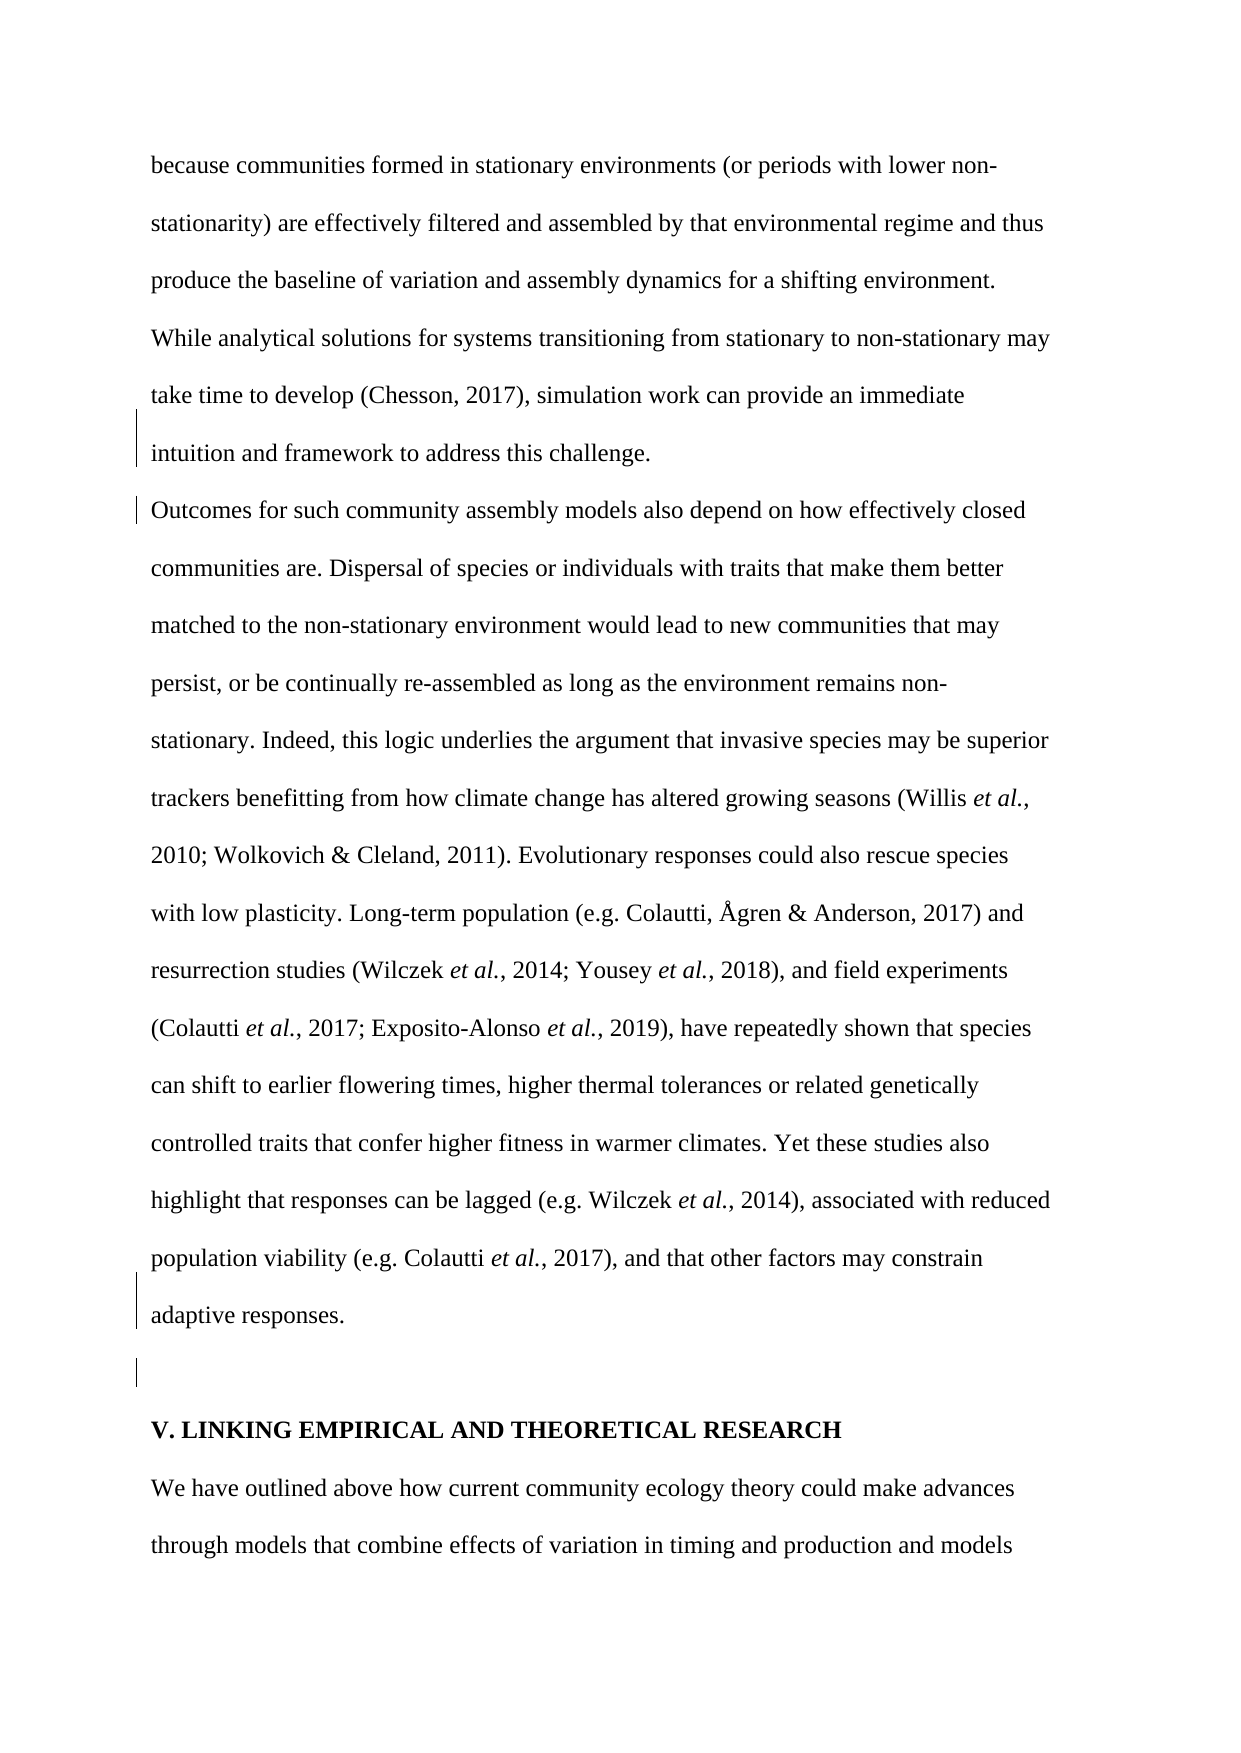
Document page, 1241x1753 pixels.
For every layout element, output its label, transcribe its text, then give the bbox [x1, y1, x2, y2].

subtitle V. LINKING EMPIRICAL AND THEORETICAL RESEARCH [151, 1416, 1052, 1444]
text Outcomes for such community assembly models also depend on how effectively closed communities are. Dispersal of species or individuals with traits that make them better matched to the non-stationary environment would lead to new communities that may persist, or be continually re-assembled as long as the environment remains non-stationary. Indeed, this logic underlies the argument that invasive species may be superior trackers benefitting from how climate change has altered growing seasons (Willis et al., 2010; Wolkovich & Cleland, 2011). Evolutionary responses could also rescue species with low plasticity. Long-term population (e.g. Colautti, Ågren & Anderson, 2017) and resurrection studies (Wilczek et al., 2014; Yousey et al., 2018), and field experiments (Colautti et al., 2017; Exposito-Alonso et al., 2019), have repeatedly shown that species can shift to earlier flowering times, higher thermal tolerances or related genetically controlled traits that confer higher fitness in warmer climates. Yet these studies also highlight that responses can be lagged (e.g. Wilczek et al., 2014), associated with reduced population viability (e.g. Colautti et al., 2017), and that other factors may constrain adaptive responses. [151, 496, 1052, 1329]
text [151, 1473, 1052, 1559]
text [151, 151, 1052, 467]
